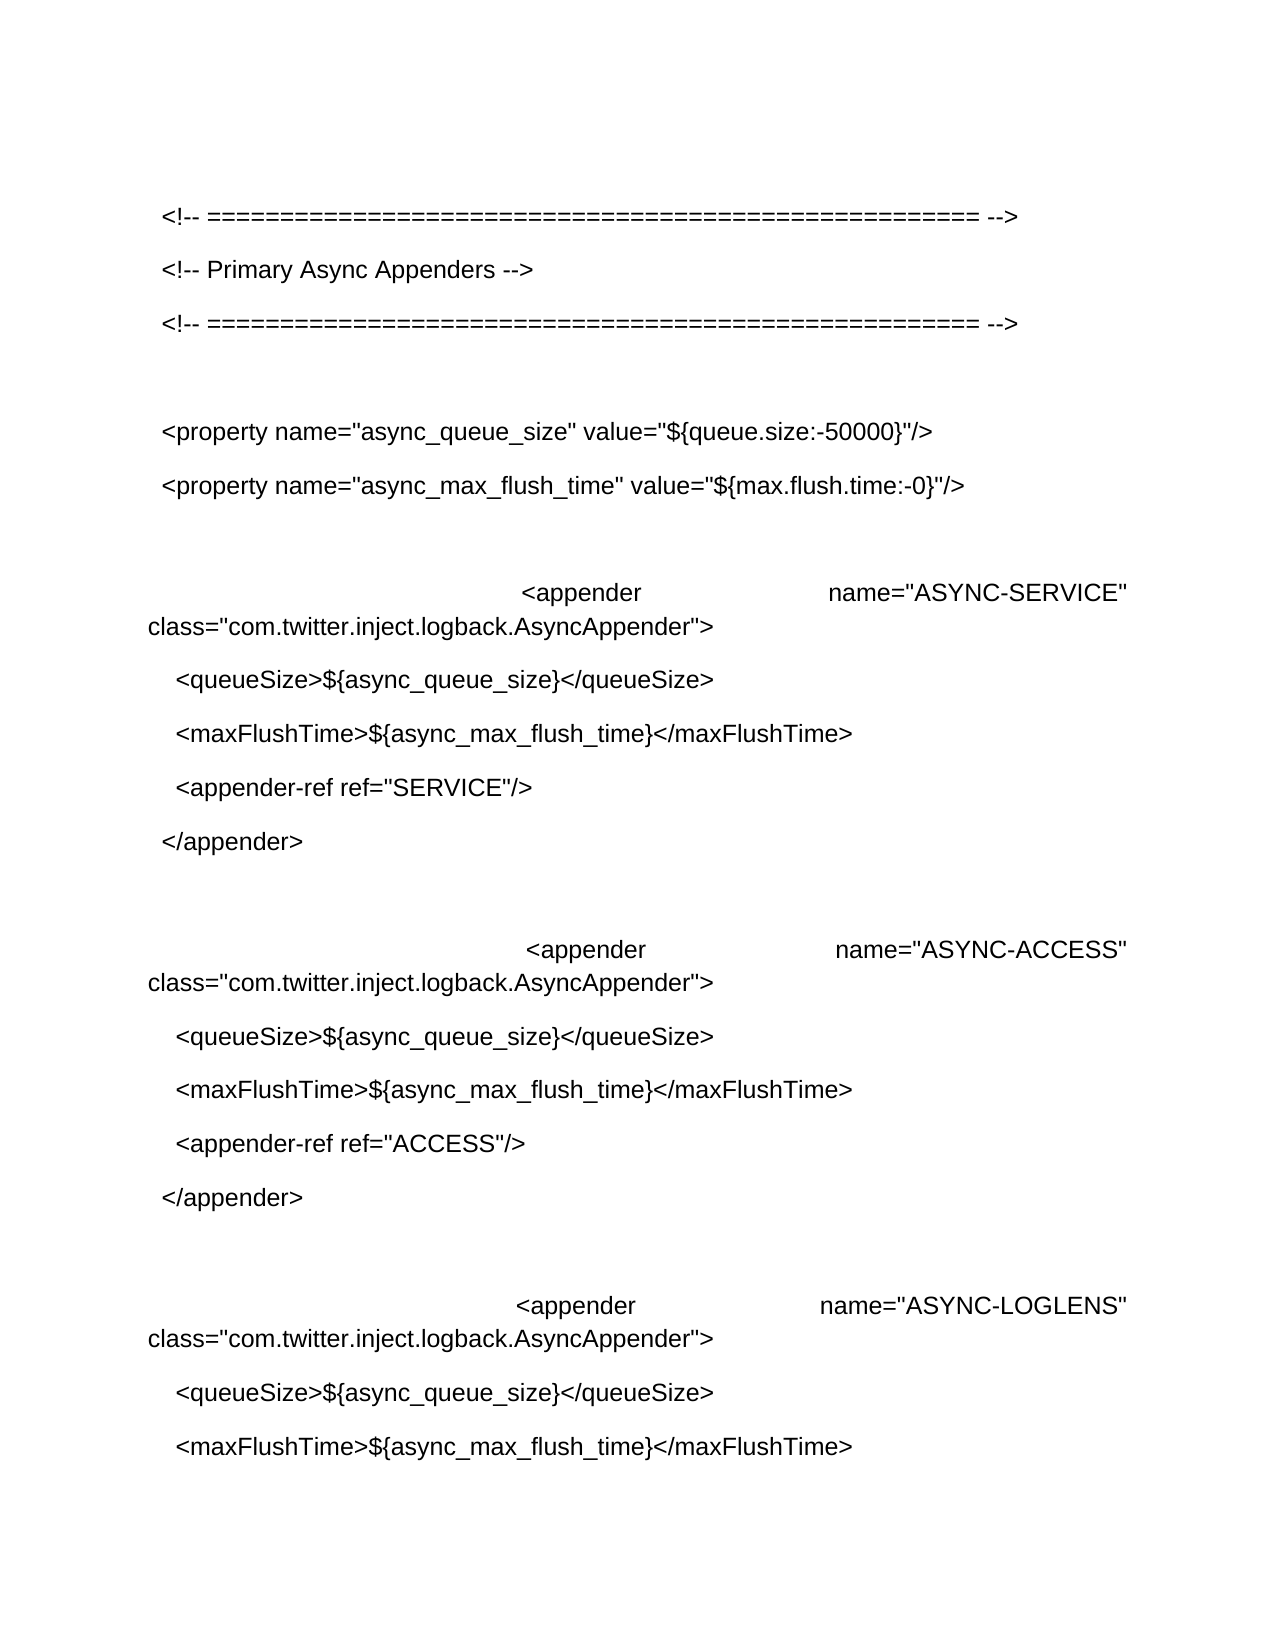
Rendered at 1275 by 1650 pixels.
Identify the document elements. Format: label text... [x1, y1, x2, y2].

text <appender-ref ref="SERVICE"/> [148, 773, 1127, 802]
text <appender-ref ref="ACCESS"/> [148, 1129, 1127, 1158]
text <!-- Primary Async Appenders --> [148, 255, 1127, 284]
text <appender name="ASYNC-SERVICE" class="com.twitter.inject.logback.AsyncAppender"> [148, 578, 1127, 640]
text <property name="async_queue_size" value="${queue.size:-50000}"/> [148, 417, 1127, 446]
text </appender> [148, 827, 1127, 856]
text <maxFlushTime>${async_max_flush_time}</maxFlushTime> [148, 1075, 1127, 1104]
text <appender name="ASYNC-ACCESS" class="com.twitter.inject.logback.AsyncAppender"> [148, 934, 1127, 996]
text <!-- ===================================================== --> [148, 201, 1127, 230]
text <maxFlushTime>${async_max_flush_time}</maxFlushTime> [148, 719, 1127, 748]
text <appender name="ASYNC-LOGLENS" class="com.twitter.inject.logback.AsyncAppender"> [148, 1291, 1127, 1352]
text <maxFlushTime>${async_max_flush_time}</maxFlushTime> [148, 1431, 1127, 1460]
text <property name="async_max_flush_time" value="${max.flush.time:-0}"/> [148, 471, 1127, 499]
text <queueSize>${async_queue_size}</queueSize> [148, 1021, 1127, 1050]
text </appender> [148, 1183, 1127, 1212]
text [148, 1378, 1127, 1406]
text <!-- ===================================================== --> [148, 309, 1127, 338]
text <queueSize>${async_queue_size}</queueSize> [148, 665, 1127, 694]
